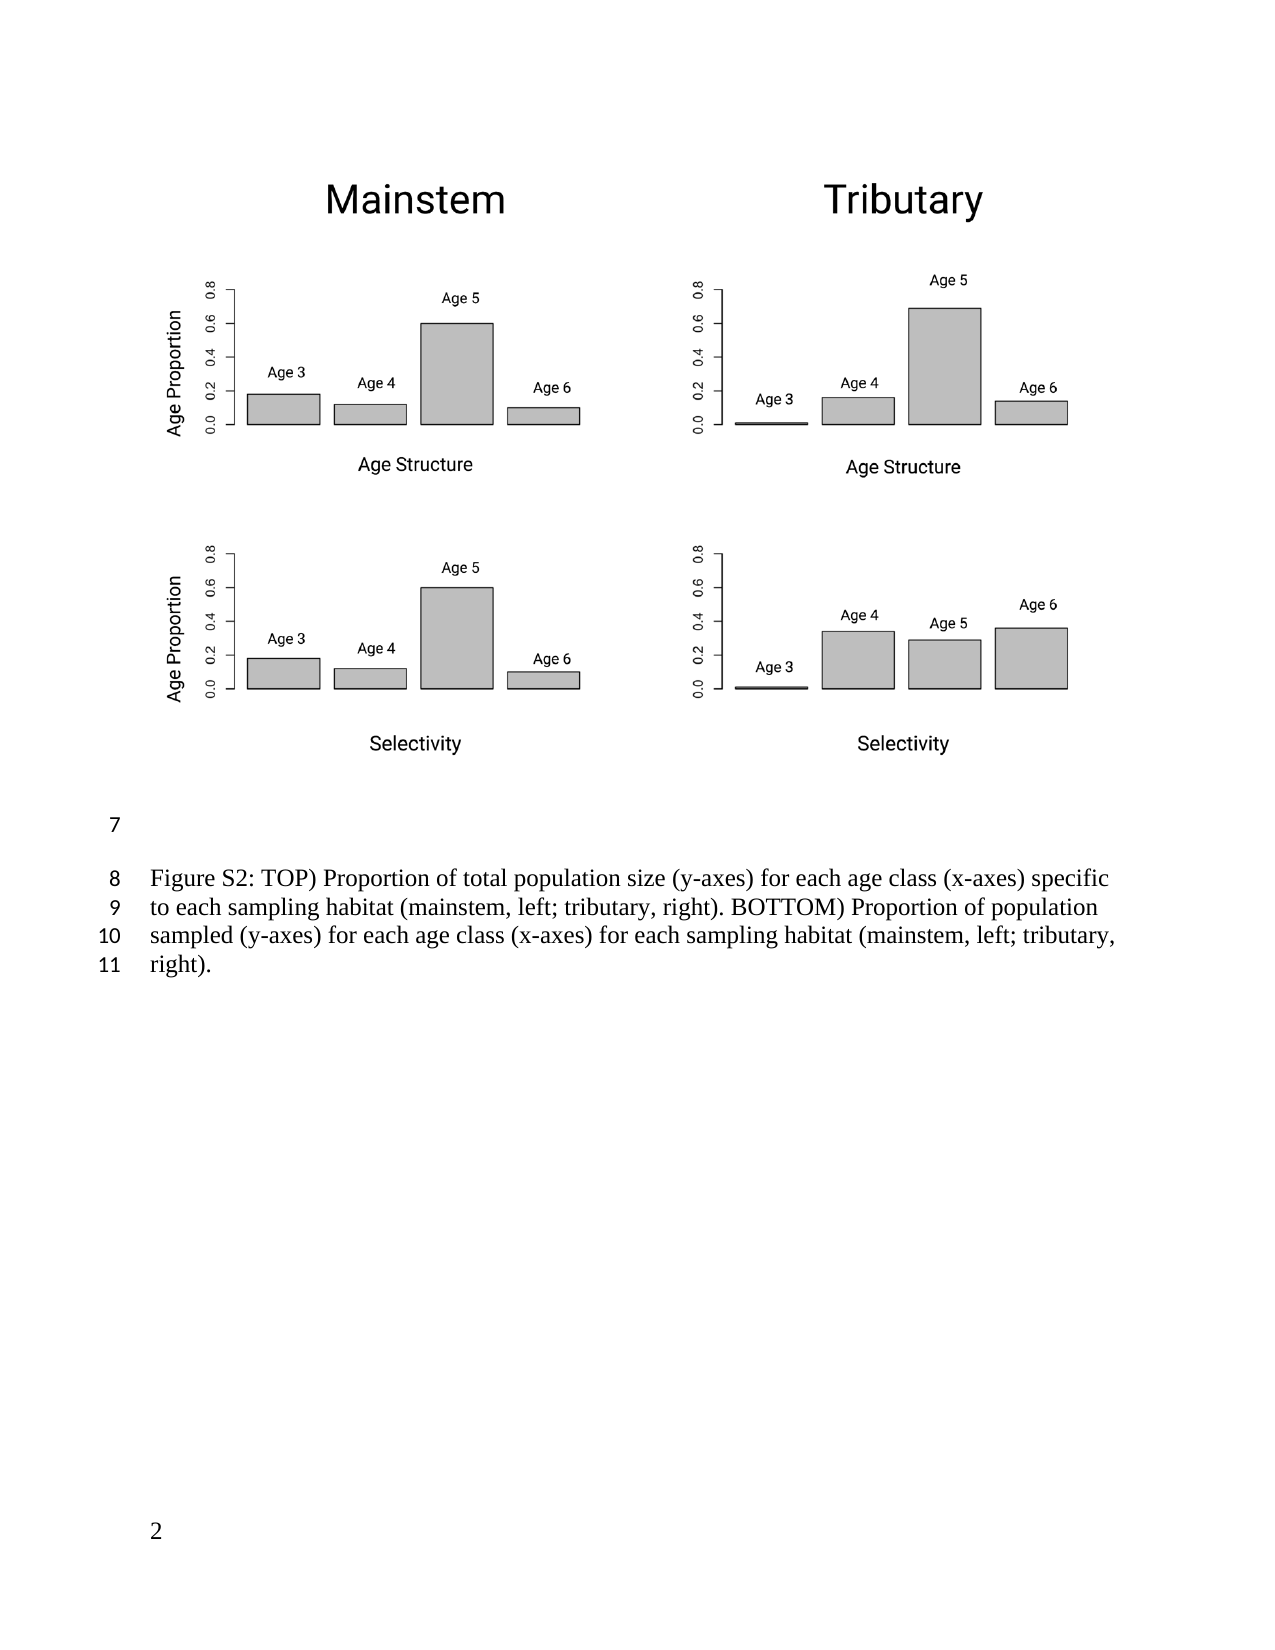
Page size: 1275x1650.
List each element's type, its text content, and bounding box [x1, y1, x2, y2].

picture [150, 150, 1125, 833]
text Figure S2: TOP) Proportion of total population size (y-axes) for each age class (x-axes) specific to each sampling habitat (mainstem, left; tributary, right). BOTTOM) Proportion of population sampled (y-axes) for each age class (x-axes) for each sampling habitat (mainstem, left; tributary, right). [150, 863, 1125, 978]
